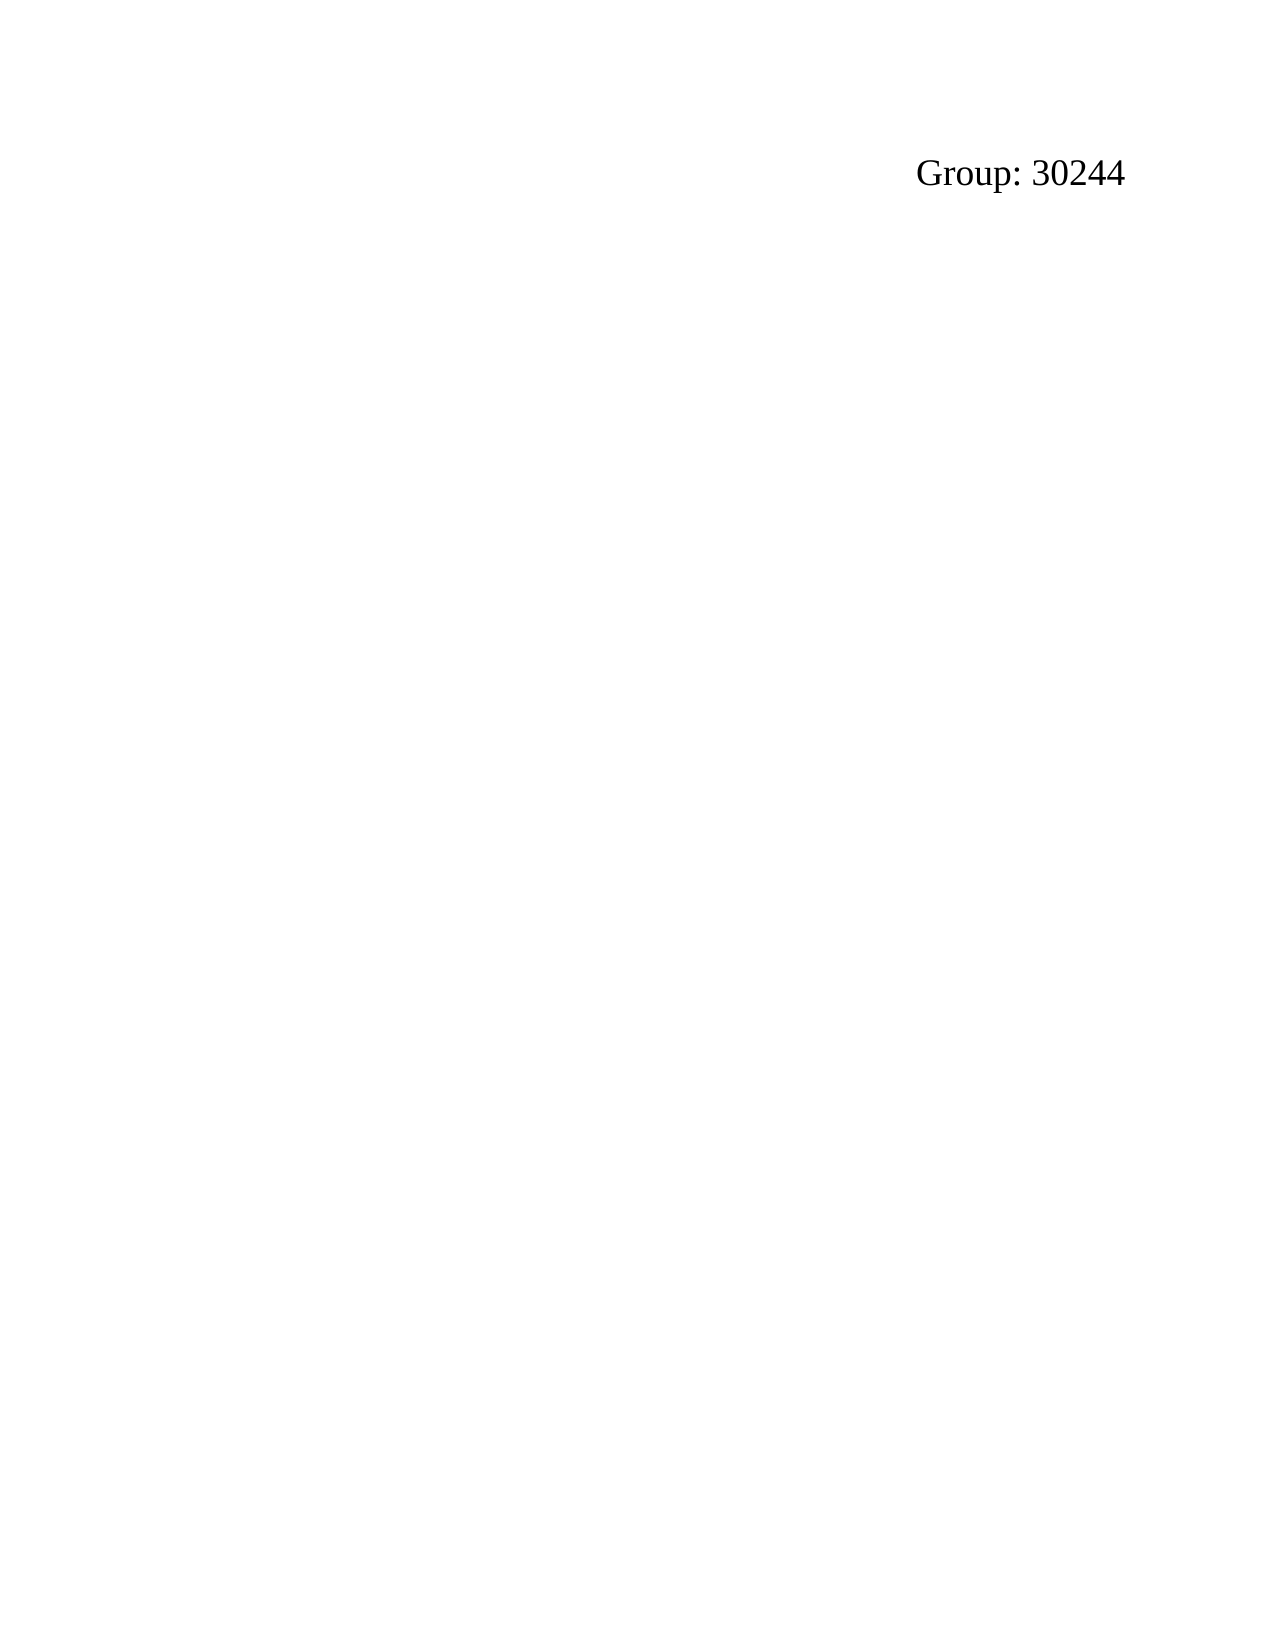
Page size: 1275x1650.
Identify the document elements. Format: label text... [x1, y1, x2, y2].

text Group: 30244 [150, 150, 1125, 193]
